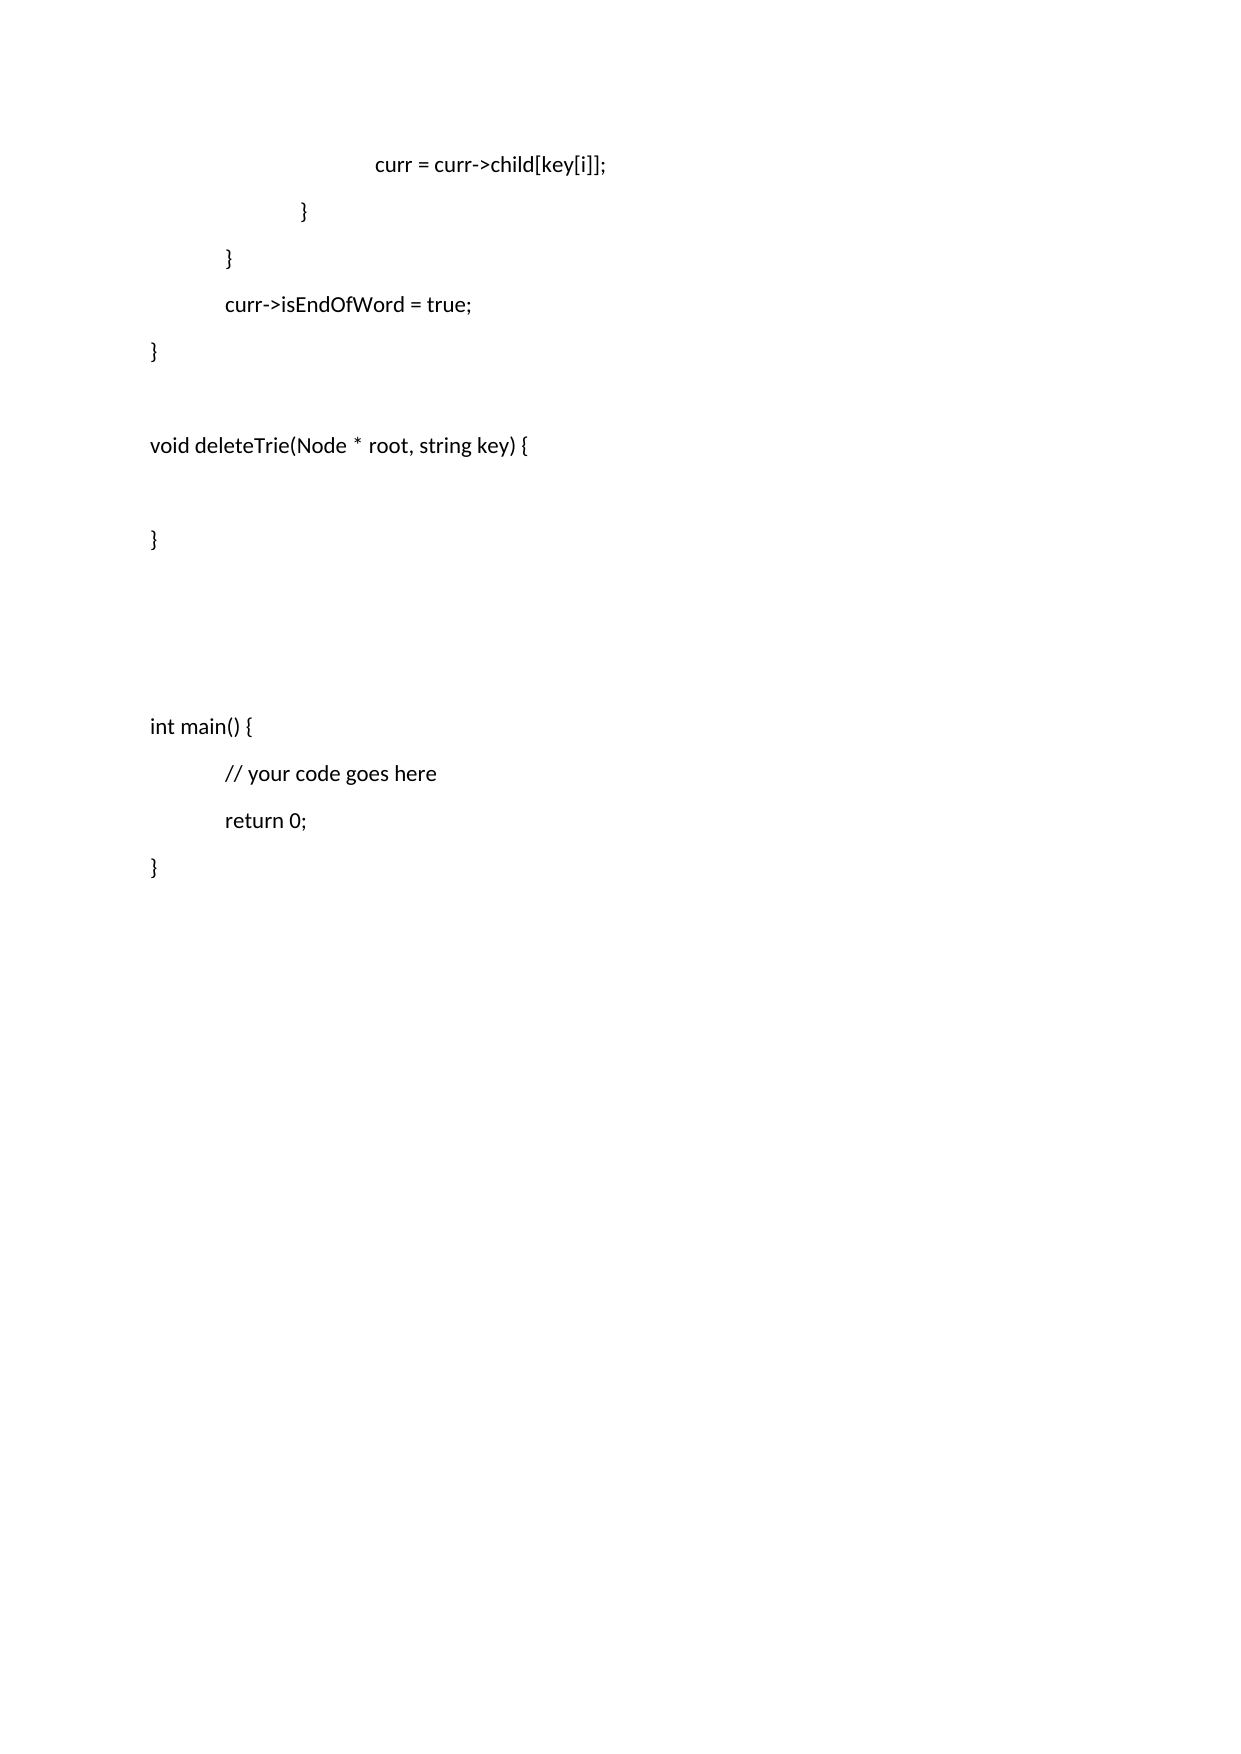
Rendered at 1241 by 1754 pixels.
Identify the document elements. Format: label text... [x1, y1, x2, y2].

text curr = curr->child[key[i]]; [150, 150, 1090, 178]
text } [150, 197, 1090, 225]
text return 0; [150, 806, 1090, 834]
text void deleteTrie(Node * root, string key) { [150, 431, 1090, 459]
text } [150, 525, 1090, 553]
text } [150, 853, 1090, 881]
text curr->isEndOfWord = true; [150, 291, 1090, 319]
text } [150, 244, 1090, 272]
text int main() { [150, 712, 1090, 741]
text // your code goes here [150, 759, 1090, 787]
text } [150, 337, 1090, 366]
